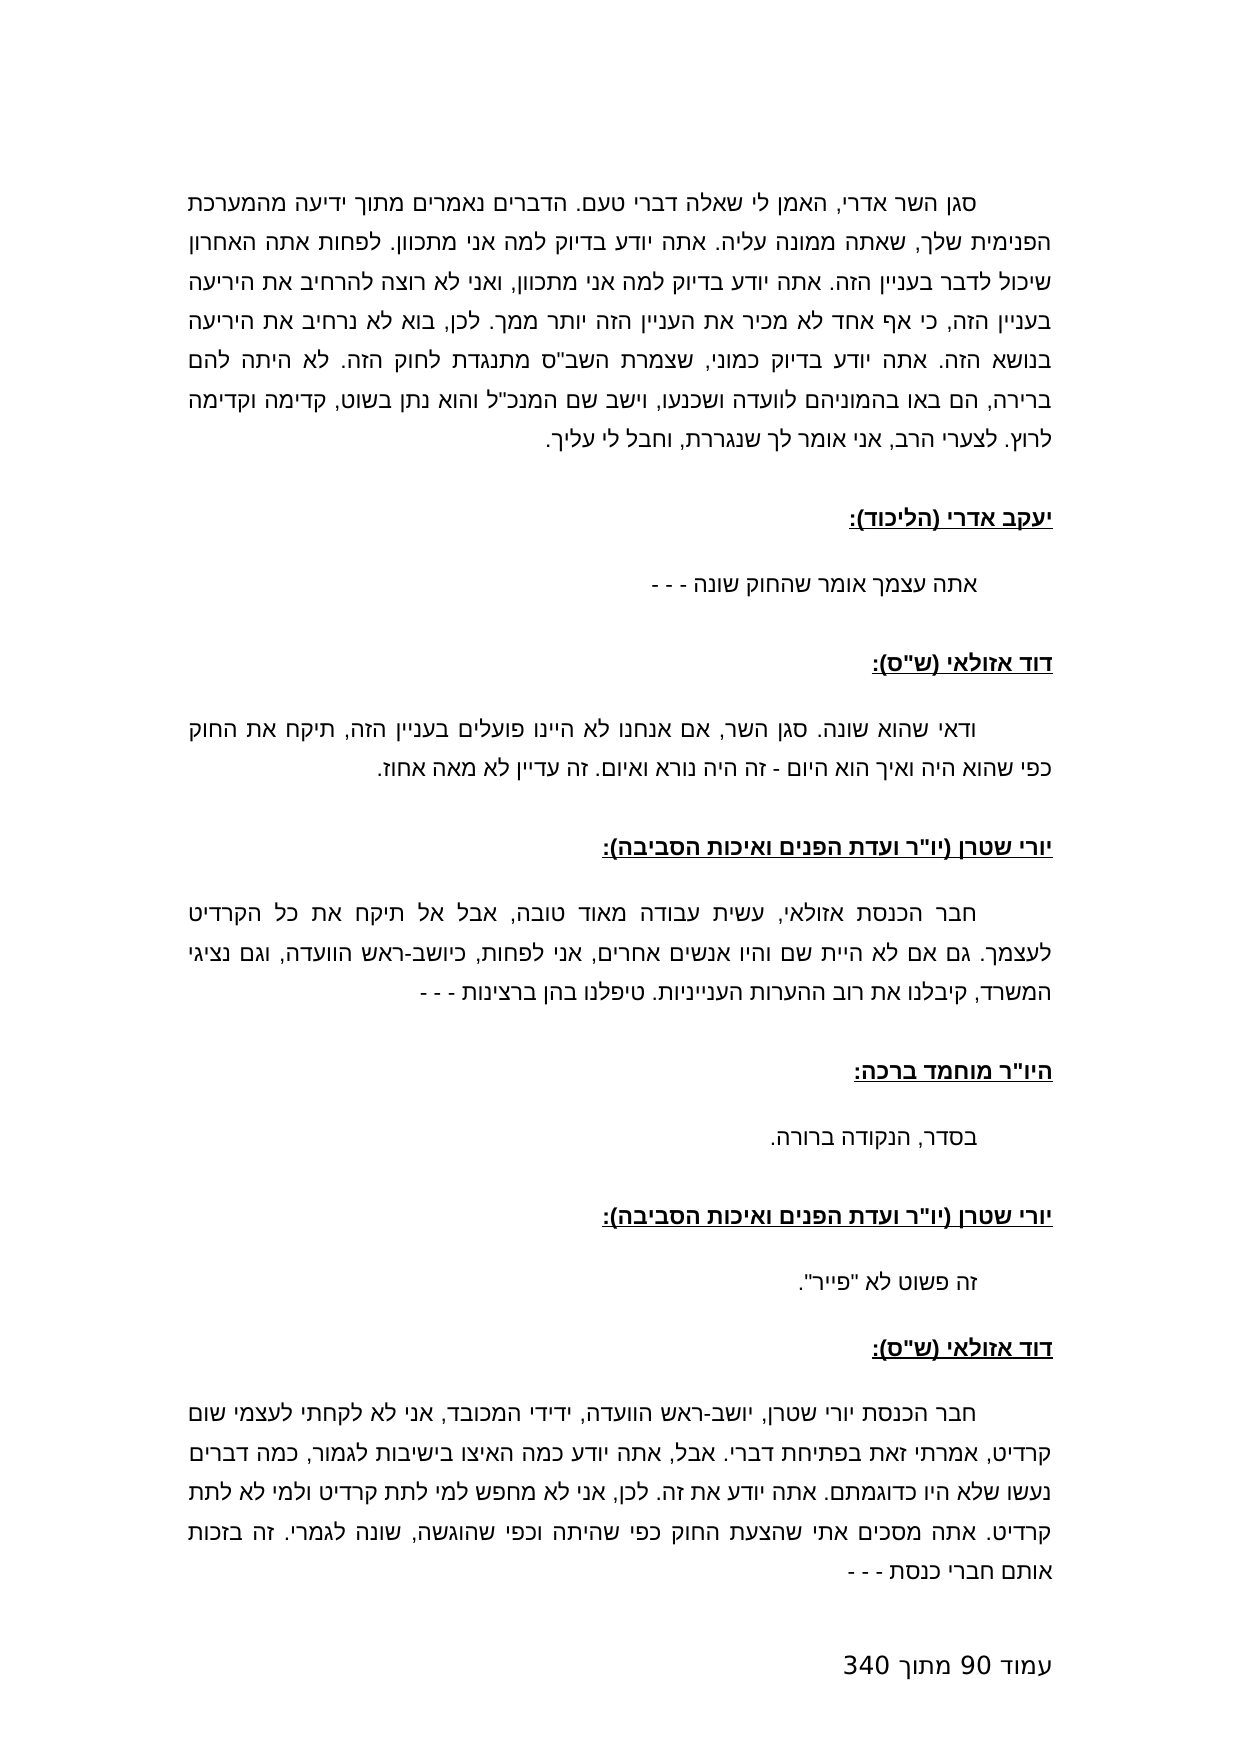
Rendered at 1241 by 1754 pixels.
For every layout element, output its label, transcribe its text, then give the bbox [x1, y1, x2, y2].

text דוד אזולאי (ש"ס): [187, 1334, 1053, 1361]
text אתה עצמך אומר שהחוק שונה - - - [187, 571, 1053, 597]
text חבר הכנסת אזולאי, עשית עבודה מאוד טובה, אבל אל תיקח את כל הקרדיט לעצמך. גם אם לא היית שם והיו אנשים אחרים, אני לפחות, כיושב-ראש הוועדה, וגם נציגי המשרד, קיבלנו את רוב ההערות הענייניות. טיפלנו בהן ברצינות - - - [187, 900, 1053, 1006]
text ודאי שהוא שונה. סגן השר, אם אנחנו לא היינו פועלים בעניין הזה, תיקח את החוק כפי שהוא היה ואיך הוא היום - זה היה נורא ואיום. זה עדיין לא מאה אחוז. [187, 716, 1053, 782]
text חבר הכנסת יורי שטרן, יושב-ראש הוועדה, ידידי המכובד, אני לא לקחתי לעצמי שום קרדיט, אמרתי זאת בפתיחת דברי. אבל, אתה יודע כמה האיצו בישיבות לגמור, כמה דברים נעשו שלא היו כדוגמתם. אתה יודע את זה. לכן, אני לא מחפש למי לתת קרדיט ולמי לא לתת קרדיט. אתה מסכים אתי שהצעת החוק כפי שהיתה וכפי שהוגשה, שונה לגמרי. זה בזכות אותם חברי כנסת - - - [187, 1400, 1053, 1585]
text יורי שטרן (יו"ר ועדת הפנים ואיכות הסביבה): [187, 1203, 1053, 1229]
text סגן השר אדרי, האמן לי שאלה דברי טעם. הדברים נאמרים מתוך ידיעה מהמערכת הפנימית שלך, שאתה ממונה עליה. אתה יודע בדיוק למה אני מתכוון. לפחות אתה האחרון שיכול לדבר בעניין הזה. אתה יודע בדיוק למה אני מתכוון, ואני לא רוצה להרחיב את היריעה בעניין הזה, כי אף אחד לא מכיר את העניין הזה יותר ממך. לכן, בוא לא נרחיב את היריעה בנושא הזה. אתה יודע בדיוק כמוני, שצמרת השב"ס מתנגדת לחוק הזה. לא היתה להם ברירה, הם באו בהמוניהם לוועדה ושכנעו, וישב שם המנכ"ל והוא נתן בשוט, קדימה וקדימה לרוץ. לצערי הרב, אני אומר לך שנגררת, וחבל לי עליך. [187, 189, 1053, 453]
text בסדר, הנקודה ברורה. [187, 1124, 1053, 1150]
text זה פשוט לא "פייר". [187, 1269, 1053, 1295]
text יעקב אדרי (הליכוד): [187, 505, 1053, 532]
text דוד אזולאי (ש"ס): [187, 650, 1053, 676]
text היו"ר מוחמד ברכה: [187, 1058, 1053, 1084]
text יורי שטרן (יו"ר ועדת הפנים ואיכות הסביבה): [187, 834, 1053, 861]
